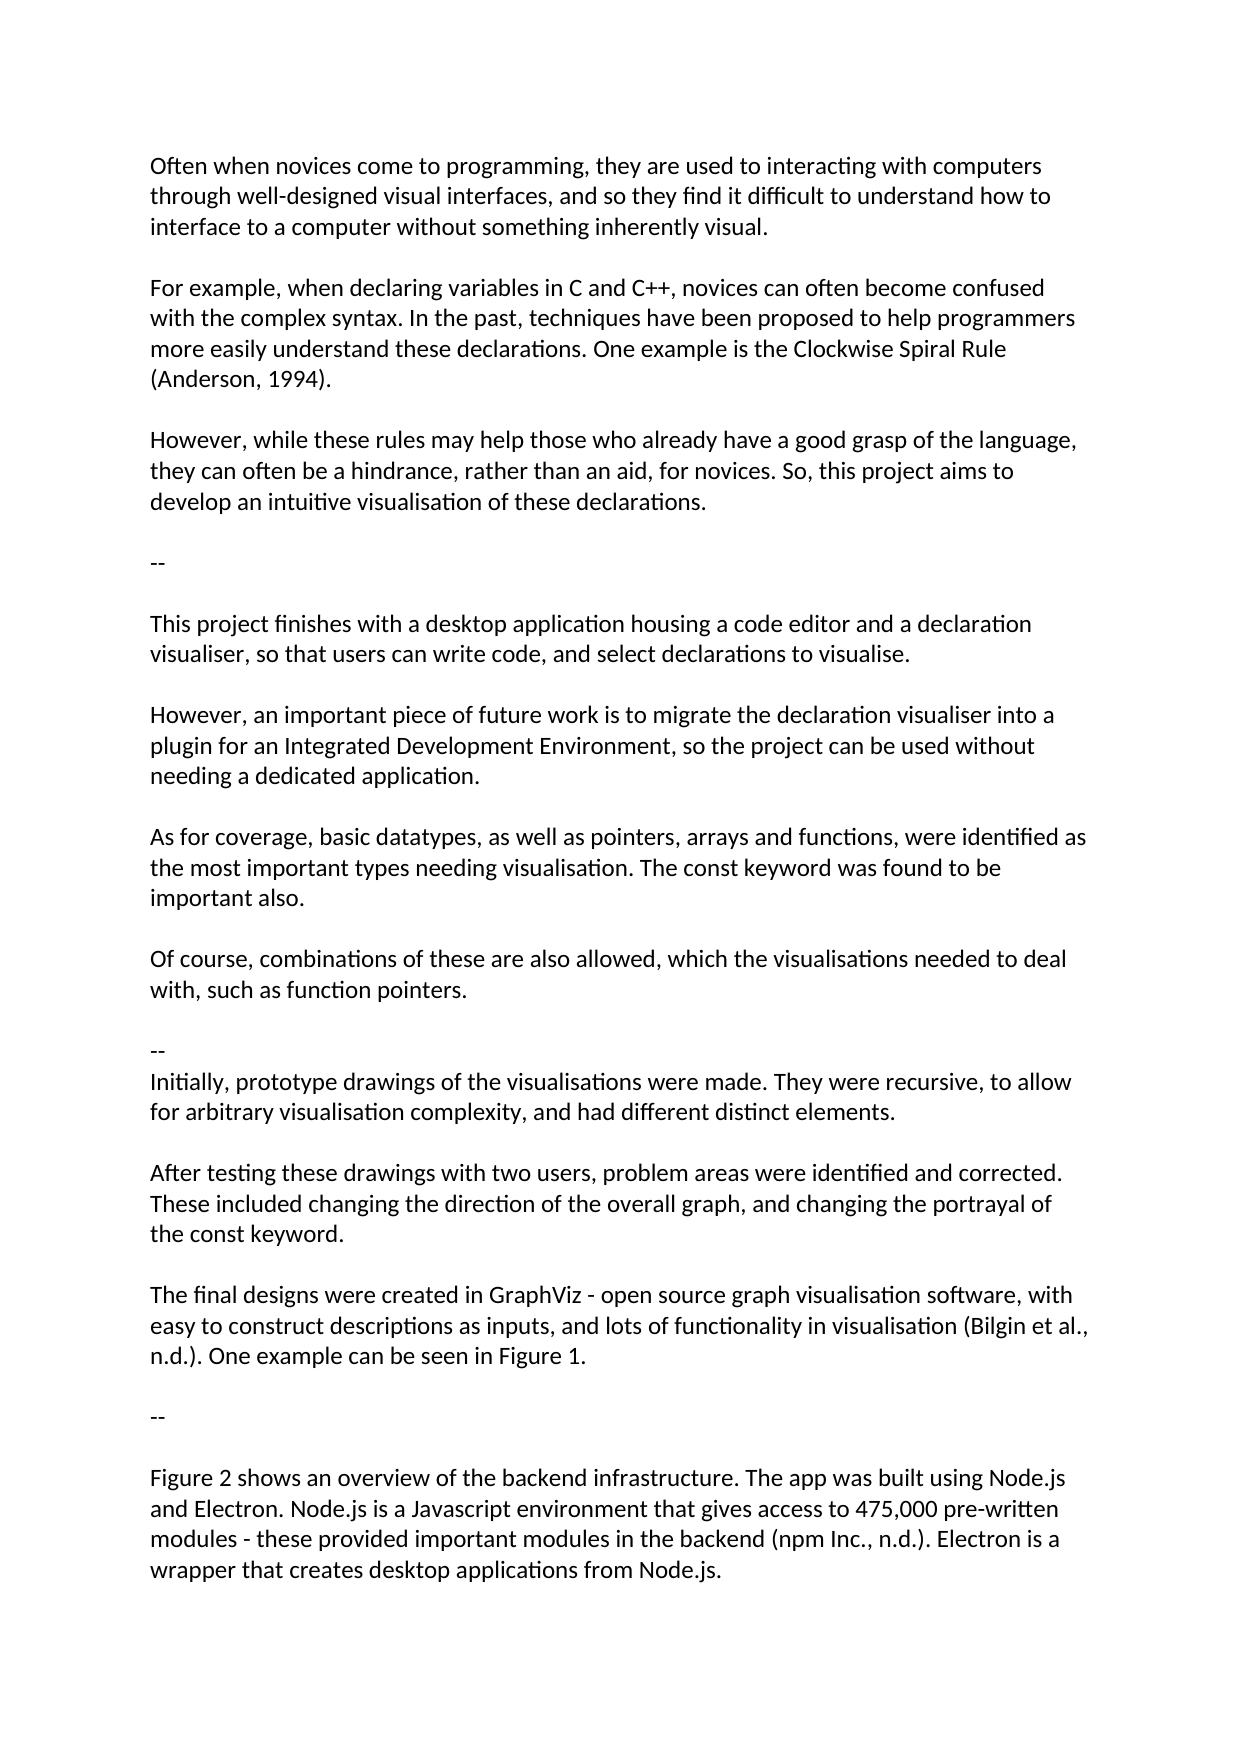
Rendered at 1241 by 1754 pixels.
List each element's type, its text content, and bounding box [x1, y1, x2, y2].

text -- [150, 547, 1090, 577]
text Initially, prototype drawings of the visualisations were made. They were recursive, to allow for arbitrary visualisation complexity, and had different distinct elements. After testing these drawings with two users, problem areas were identified and corrected. These included changing the direction of the overall graph, and changing the portrayal of the const keyword. [150, 1066, 1090, 1249]
text -- [150, 1035, 1090, 1066]
text However, an important piece of future work is to migrate the declaration visualiser into a plugin for an Integrated Development Environment, so the project can be used without needing a dedicated application. [150, 699, 1090, 791]
text For example, when declaring variables in C and C++, novices can often become confused with the complex syntax. In the past, techniques have been proposed to help programmers more easily understand these declarations. One example is the Clockwise Spiral Rule (Anderson, 1994). [150, 272, 1090, 394]
text As for coverage, basic datatypes, as well as pointers, arrays and functions, were identified as the most important types needing visualisation. The const keyword was found to be important also. [150, 821, 1090, 913]
text Figure 2 shows an overview of the backend infrastructure. The app was built using Node.js and Electron. Node.js is a Javascript environment that gives access to 475,000 pre-written modules - these provided important modules in the backend (npm Inc., n.d.). Electron is a wrapper that creates desktop applications from Node.js. [150, 1462, 1090, 1584]
text -- [150, 1401, 1090, 1432]
text However, while these rules may help those who already have a good grasp of the language, they can often be a hindrance, rather than an aid, for novices. So, this project aims to develop an intuitive visualisation of these declarations. [150, 425, 1090, 516]
text The final designs were created in GraphViz - open source graph visualisation software, with easy to construct descriptions as inputs, and lots of functionality in visualisation (Bilgin et al., n.d.). One example can be seen in Figure 1. [150, 1279, 1090, 1371]
text Often when novices come to programming, they are used to interacting with computers through well-designed visual interfaces, and so they find it difficult to understand how to interface to a computer without something inherently visual. [150, 150, 1090, 242]
text This project finishes with a desktop application housing a code editor and a declaration visualiser, so that users can write code, and select declarations to visualise. [150, 608, 1090, 669]
text Of course, combinations of these are also allowed, which the visualisations needed to deal with, such as function pointers. [150, 943, 1090, 1004]
